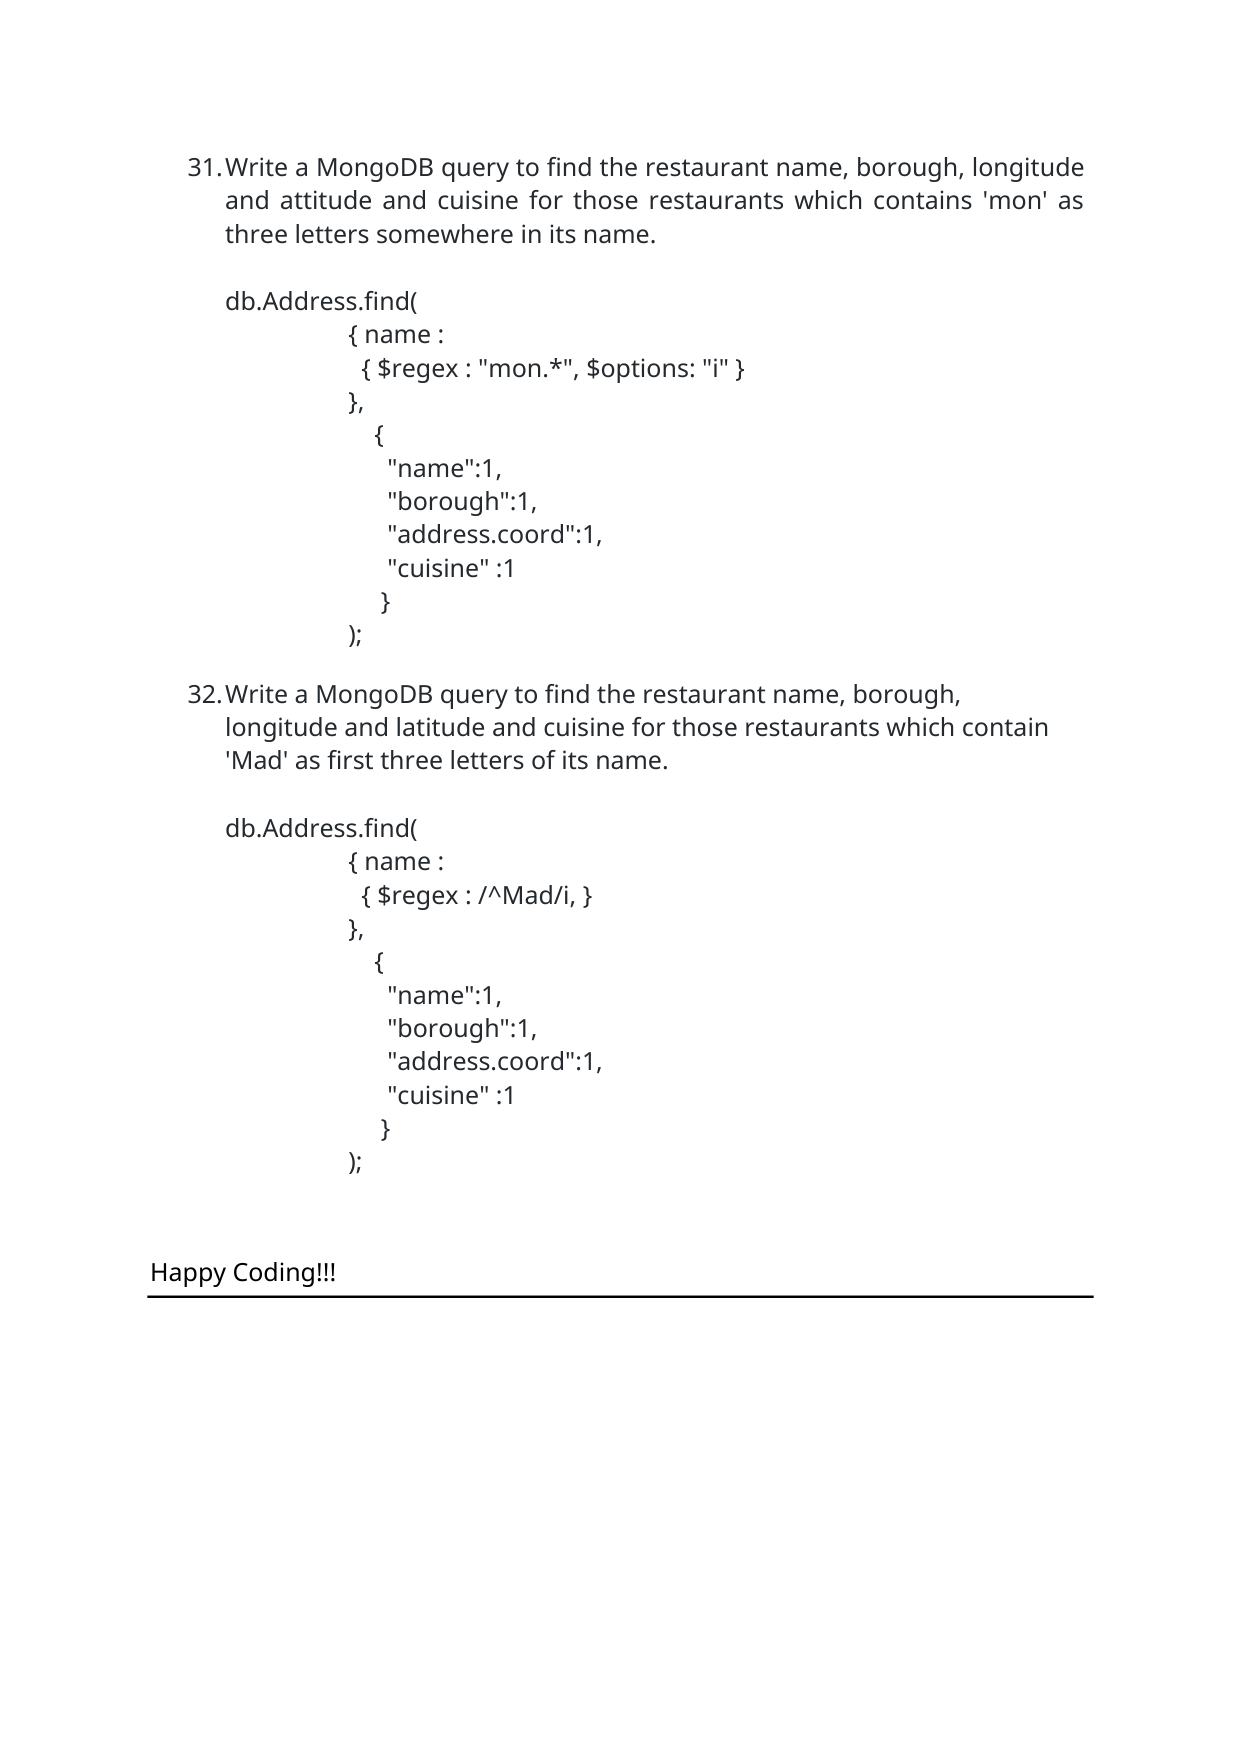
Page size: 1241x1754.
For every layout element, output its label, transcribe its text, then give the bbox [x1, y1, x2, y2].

text { $regex : "mon.*", $options: "i" } [225, 350, 1085, 384]
list Write a MongoDB query to find the restaurant name, borough, longitude and latitude and cuisine for those restaurants which contain 'Mad' as first three letters of its name. [187, 676, 1077, 777]
text ); [225, 1144, 1077, 1177]
text Happy Coding!!! [150, 1255, 1090, 1289]
text { [225, 944, 1077, 977]
text "address.coord":1, [225, 1044, 1077, 1077]
text ); [225, 617, 1085, 650]
text "borough":1, [225, 1011, 1077, 1044]
text db.Address.find( [225, 811, 1077, 844]
text "cuisine" :1 [225, 1077, 1077, 1111]
text { name : [225, 317, 1085, 350]
text { [225, 417, 1085, 450]
text "cuisine" :1 [225, 550, 1085, 584]
text { $regex : /^Mad/i, } [225, 877, 1077, 911]
text }, [225, 911, 1077, 944]
text "address.coord":1, [225, 517, 1085, 550]
text } [225, 1111, 1077, 1144]
list Write a MongoDB query to find the restaurant name, borough, longitude and attitude and cuisine for those restaurants which contains 'mon' as three letters somewhere in its name. [187, 150, 1085, 250]
text db.Address.find( [225, 284, 1085, 317]
text } [225, 584, 1085, 617]
text "borough":1, [225, 484, 1085, 517]
text { name : [225, 844, 1077, 877]
text "name":1, [225, 450, 1085, 484]
text "name":1, [225, 977, 1077, 1011]
text }, [225, 384, 1085, 417]
